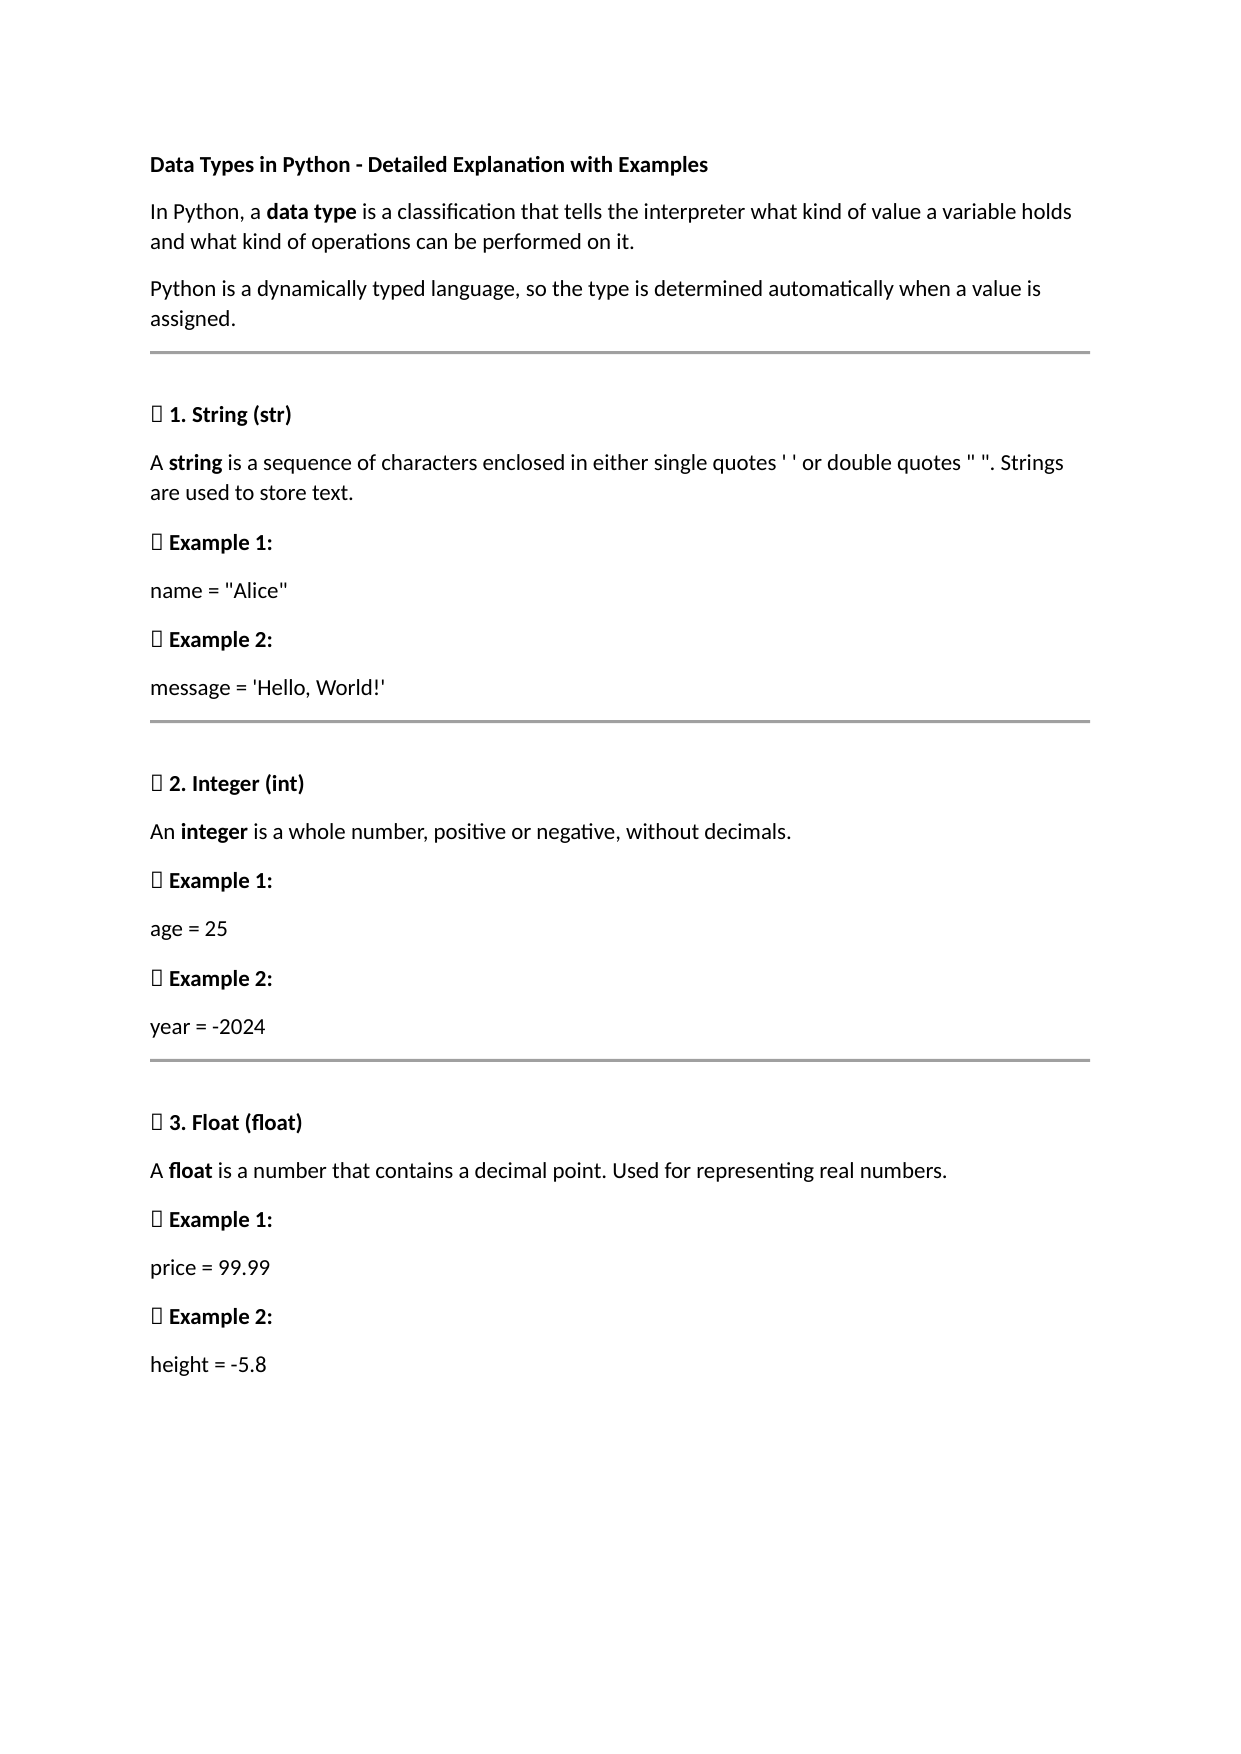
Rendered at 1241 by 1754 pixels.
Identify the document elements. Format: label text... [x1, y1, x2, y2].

text Data Types in Python - Detailed Explanation with Examples [150, 150, 1090, 178]
text An integer is a whole number, positive or negative, without decimals. [150, 817, 1090, 845]
text 🔹 1. String (str) [150, 398, 1090, 429]
text 🔹 3. Float (float) [150, 1106, 1090, 1137]
text In Python, a data type is a classification that tells the interpreter what kind of value a variable holds and what kind of operations can be performed on it. [150, 197, 1090, 255]
text ✅ Example 1: [150, 864, 1090, 895]
text 🔹 2. Integer (int) [150, 767, 1090, 798]
text ✅ Example 2: [150, 1300, 1090, 1331]
text message = 'Hello, World!' [150, 673, 1090, 701]
text ✅ Example 1: [150, 525, 1090, 557]
text name = "Alice" [150, 576, 1090, 604]
text A float is a number that contains a decimal point. Used for representing real numbers. [150, 1156, 1090, 1184]
text Python is a dynamically typed language, so the type is determined automatically when a value is assigned. [150, 274, 1090, 332]
text age = 25 [150, 914, 1090, 943]
text price = 99.99 [150, 1253, 1090, 1281]
text ✅ Example 2: [150, 623, 1090, 654]
text year = -2024 [150, 1012, 1090, 1040]
text ✅ Example 2: [150, 961, 1090, 993]
text ✅ Example 1: [150, 1203, 1090, 1234]
text height = -5.8 [150, 1351, 1090, 1379]
text A string is a sequence of characters enclosed in either single quotes ' ' or double quotes " ". Strings are used to store text. [150, 448, 1090, 507]
